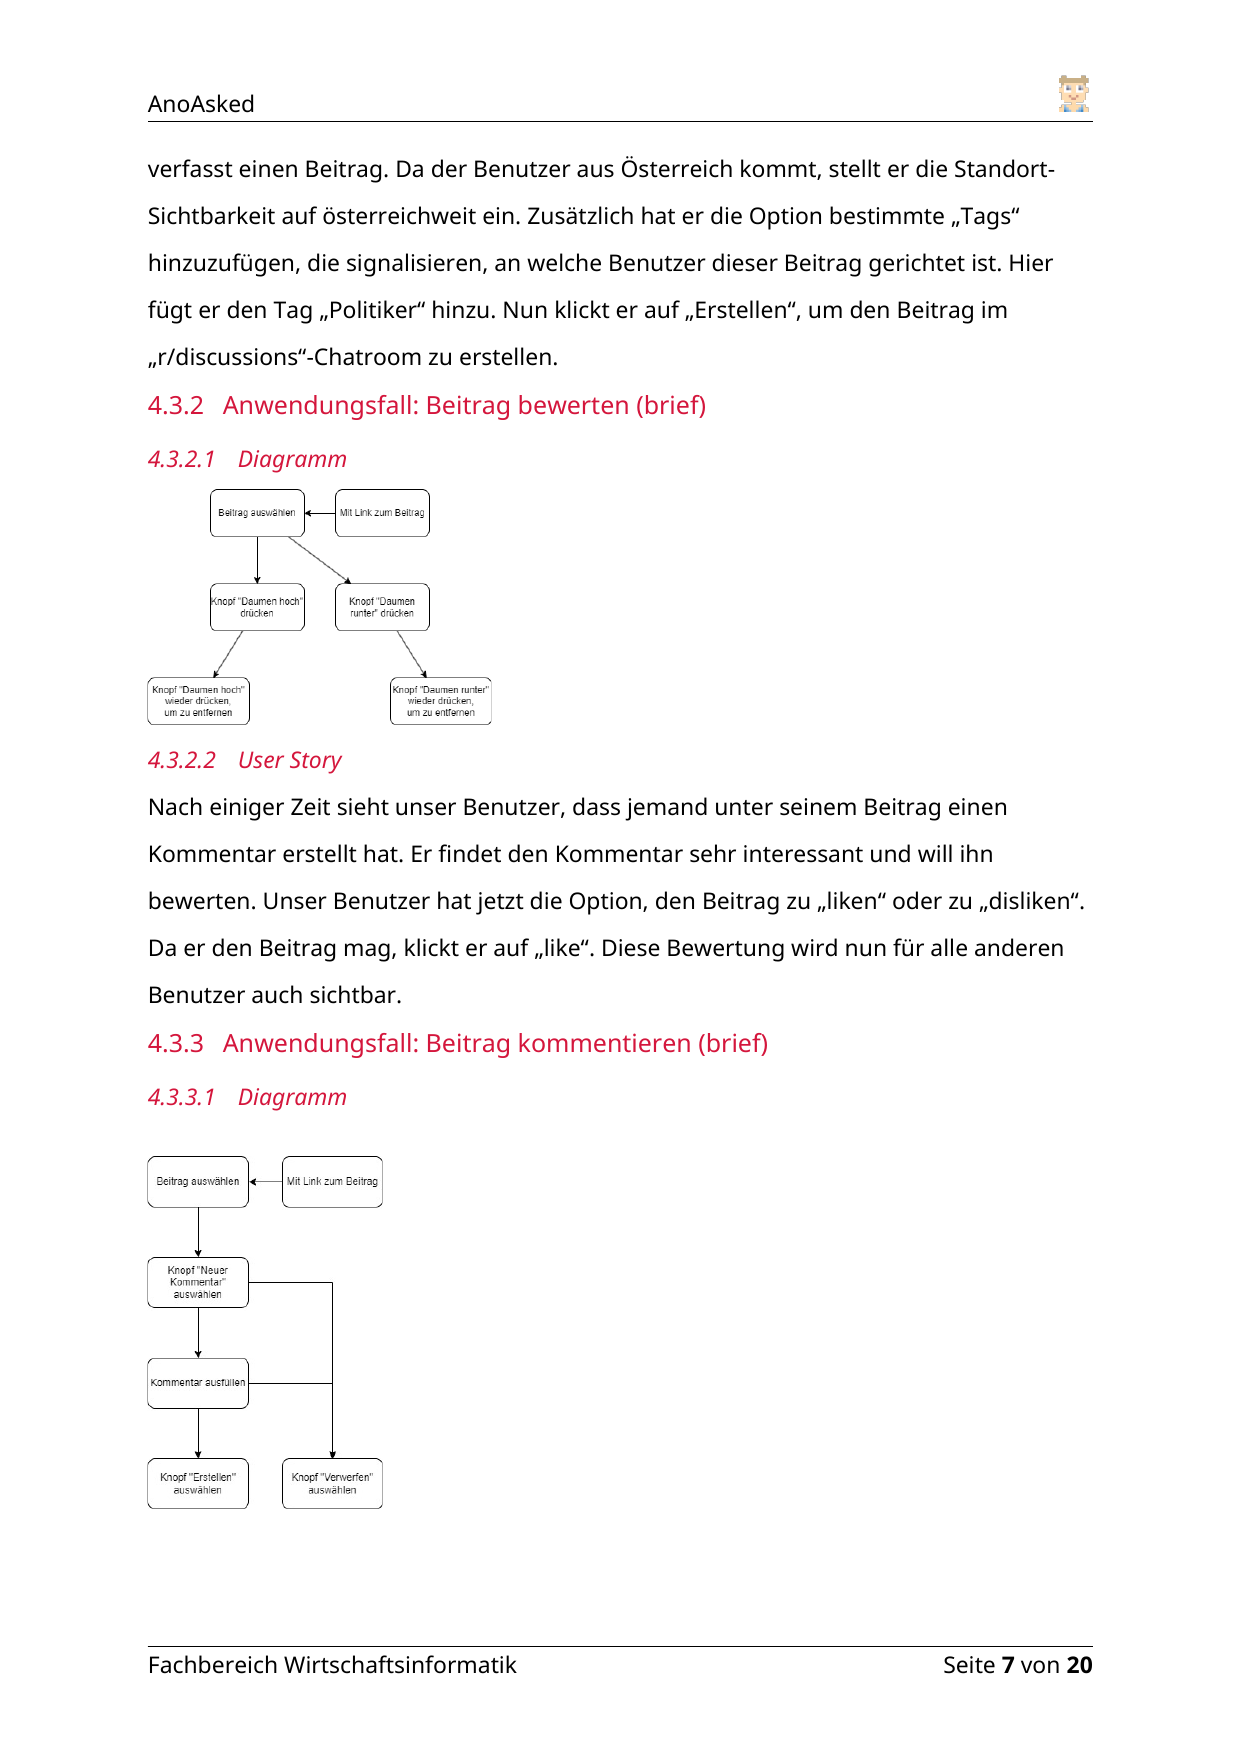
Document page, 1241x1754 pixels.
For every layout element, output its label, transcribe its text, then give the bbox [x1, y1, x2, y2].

text Nach einiger Zeit sieht unser Benutzer, dass jemand unter seinem Beitrag einen Kommentar erstellt hat. Er findet den Kommentar sehr interessant und will ihn bewerten. Unser Benutzer hat jetzt die Option, den Beitrag zu „liken“ oder zu „disliken“. Da er den Beitrag mag, klickt er auf „like“. Diese Bewertung wird nun für alle anderen Benutzer auch sichtbar. [148, 791, 1093, 1010]
subtitle Diagramm [148, 443, 1093, 474]
picture [147, 489, 492, 725]
subtitle Anwendungsfall: Beitrag kommentieren (brief) [148, 1026, 1093, 1060]
subtitle User Story [148, 744, 1093, 776]
picture [1054, 73, 1093, 112]
subtitle Anwendungsfall: Beitrag bewerten (brief) [148, 388, 1093, 422]
subtitle Diagramm [148, 1081, 1093, 1112]
picture [147, 1156, 383, 1509]
